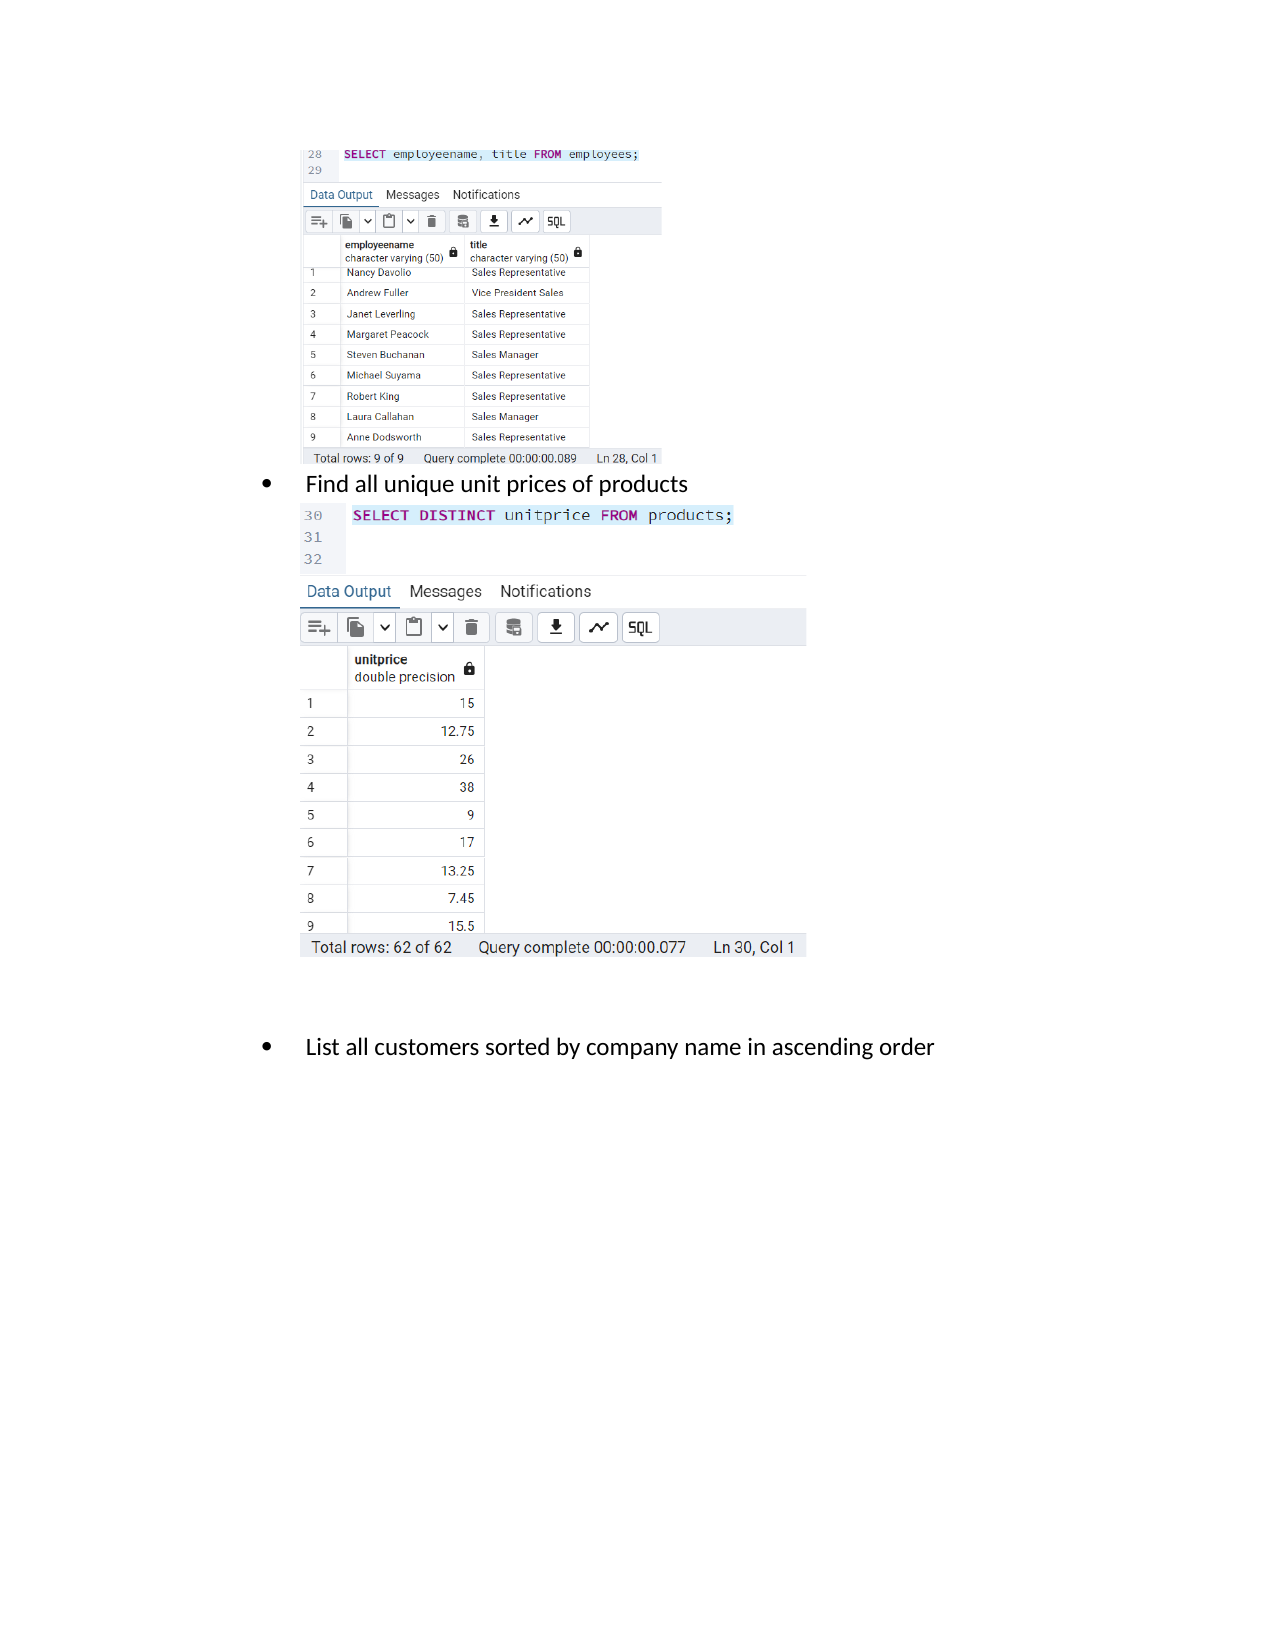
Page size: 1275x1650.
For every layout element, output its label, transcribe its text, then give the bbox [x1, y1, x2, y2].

list Find all unique unit prices of products [262, 468, 1125, 499]
list List all customers sorted by company name in ascending order [262, 1032, 1125, 1062]
picture [300, 150, 662, 464]
picture [300, 503, 807, 957]
